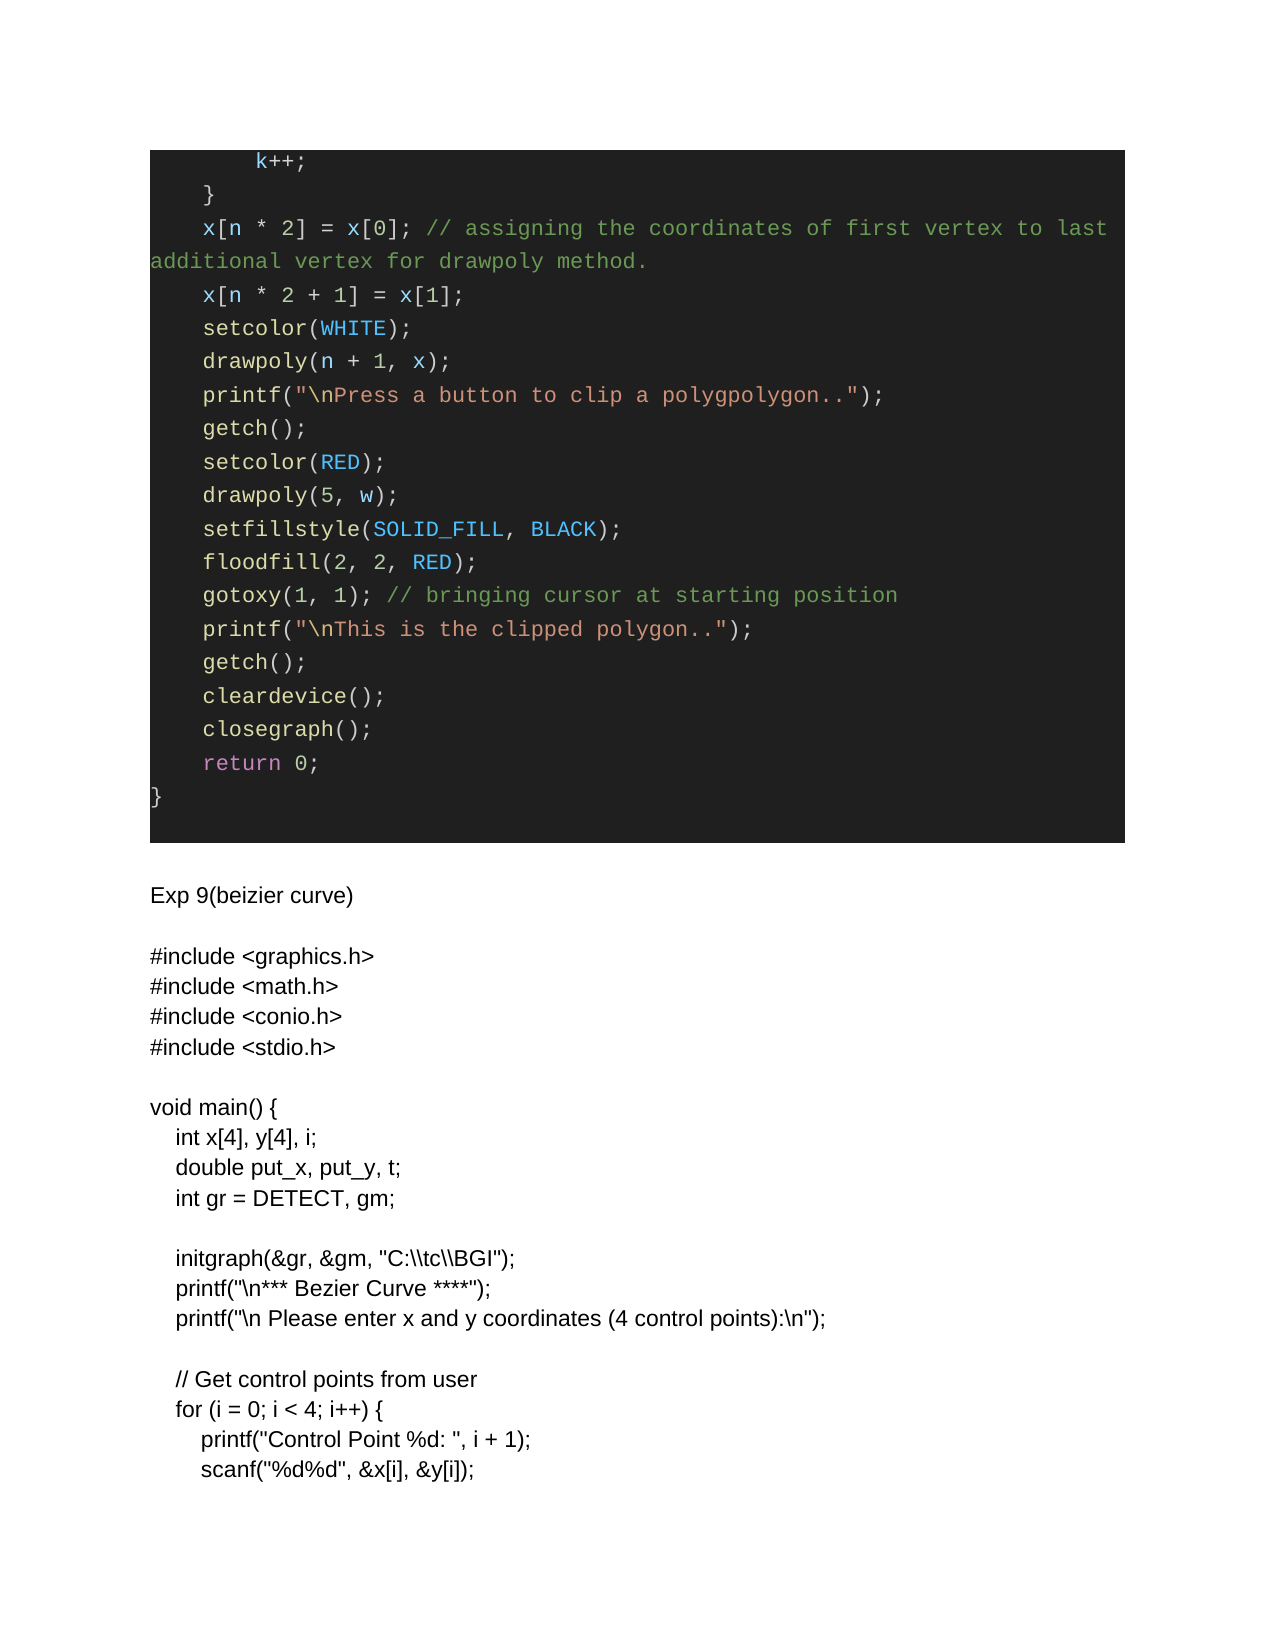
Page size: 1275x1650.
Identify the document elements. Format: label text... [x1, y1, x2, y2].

text setcolor(RED); [150, 451, 1125, 476]
text floodfill(2, 2, RED); [150, 551, 1125, 576]
text void main() { [150, 1094, 1125, 1120]
text getch(); [150, 417, 1125, 442]
text scanf("%d%d", &x[i], &y[i]); [150, 1456, 1125, 1483]
text x[n * 2 + 1] = x[1]; [150, 284, 1125, 308]
text return 0; [150, 752, 1125, 777]
text printf("\nThis is the clipped polygon.."); [150, 618, 1125, 643]
text // Get control points from user [150, 1366, 1125, 1392]
text printf("\n Please enter x and y coordinates (4 control points):\n"); [150, 1305, 1125, 1332]
text #include <conio.h> [150, 1003, 1125, 1029]
text initgraph(&gr, &gm, "C:\\tc\\BGI"); [150, 1245, 1125, 1271]
text k++; [150, 150, 1125, 175]
text drawpoly(n + 1, x); [150, 351, 1125, 375]
text x[n * 2] = x[0]; // assigning the coordinates of first vertex to last additional vertex for drawpoly method. [150, 217, 1125, 275]
text #include <stdio.h> [150, 1033, 1125, 1060]
text setfillstyle(SOLID_FILL, BLACK); [150, 518, 1125, 543]
text drawpoly(5, w); [150, 484, 1125, 509]
text printf("\n*** Bezier Curve ****"); [150, 1275, 1125, 1301]
text for (i = 0; i < 4; i++) { [150, 1396, 1125, 1422]
text #include <math.h> [150, 973, 1125, 999]
text setcolor(WHITE); [150, 317, 1125, 342]
text int x[4], y[4], i; [150, 1124, 1125, 1150]
text } [150, 183, 1125, 208]
text Exp 9(beizier curve) [150, 882, 1125, 909]
text int gr = DETECT, gm; [150, 1184, 1125, 1211]
text closegraph(); [150, 718, 1125, 743]
text cleardevice(); [150, 685, 1125, 710]
text getch(); [150, 652, 1125, 676]
text } [150, 785, 1125, 810]
text printf("\nPress a button to clip a polygpolygon.."); [150, 384, 1125, 409]
text double put_x, put_y, t; [150, 1154, 1125, 1181]
text gotoxy(1, 1); // bringing cursor at starting position [150, 585, 1125, 609]
text printf("Control Point %d: ", i + 1); [150, 1426, 1125, 1452]
text #include <graphics.h> [150, 943, 1125, 969]
